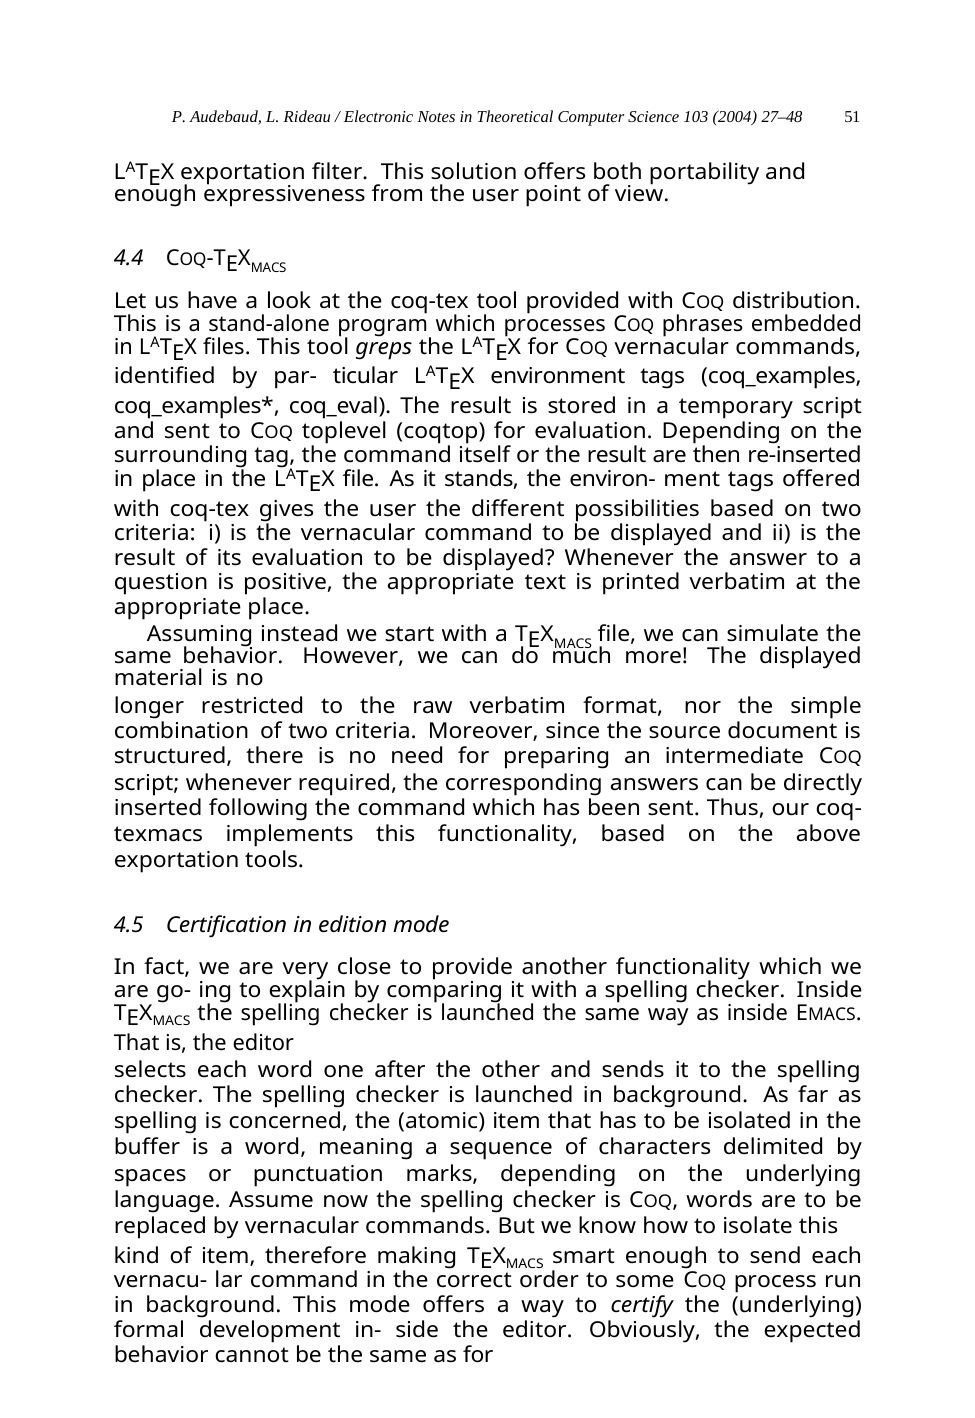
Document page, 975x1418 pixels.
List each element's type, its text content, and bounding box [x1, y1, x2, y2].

list Certiﬁcation in edition mode [113, 908, 894, 938]
text Let us have a look at the coq-tex tool provided with Coq distribution. This is a stand-alone program which processes Coq phrases embedded in LATEX files. This tool greps the LATEX for Coq vernacular commands, identified by par- ticular LATEX environment tags (coq_examples, coq_examples*, coq_eval). The result is stored in a temporary script and sent to Coq toplevel (coqtop) for evaluation. Depending on the surrounding tag, the command itself or the result are then re-inserted in place in the LATEX file. As it stands, the environ- ment tags offered with coq-tex gives the user the different possibilities based on two criteria: i) is the vernacular command to be displayed and ii) is the result of its evaluation to be displayed? Whenever the answer to a question is positive, the appropriate text is printed verbatim at the appropriate place. [113, 289, 862, 621]
list Coq-TEXmacs [113, 242, 894, 278]
text Assuming instead we start with a TEXmacs file, we can simulate the same behavior. However, we can do much more! The displayed material is no [113, 621, 862, 692]
text In fact, we are very close to provide another functionality which we are go- ing to explain by comparing it with a spelling checker. Inside TEXmacs the spelling checker is launched the same way as inside Emacs. That is, the editor [113, 955, 862, 1056]
text kind of item, therefore making TEXmacs smart enough to send each vernacu- lar command in the correct order to some Coq process run in background. This mode offers a way to certify the (underlying) formal development in- side the editor. Obviously, the expected behavior cannot be the same as for [113, 1240, 862, 1368]
text longer restricted to the raw verbatim format, nor the simple combination of two criteria. Moreover, since the source document is structured, there is no need for preparing an intermediate Coq script; whenever required, the corresponding answers can be directly inserted following the command which has been sent. Thus, our coq-texmacs implements this functionality, based on the above exportation tools. [113, 693, 862, 874]
text LATEX exportation filter. This solution offers both portability and enough expressiveness from the user point of view. [113, 158, 894, 207]
text selects each word one after the other and sends it to the spelling checker. The spelling checker is launched in background. As far as spelling is concerned, the (atomic) item that has to be isolated in the buffer is a word, meaning a sequence of characters delimited by spaces or punctuation marks, depending on the underlying language. Assume now the spelling checker is Coq, words are to be replaced by vernacular commands. But we know how to isolate this [113, 1056, 862, 1240]
